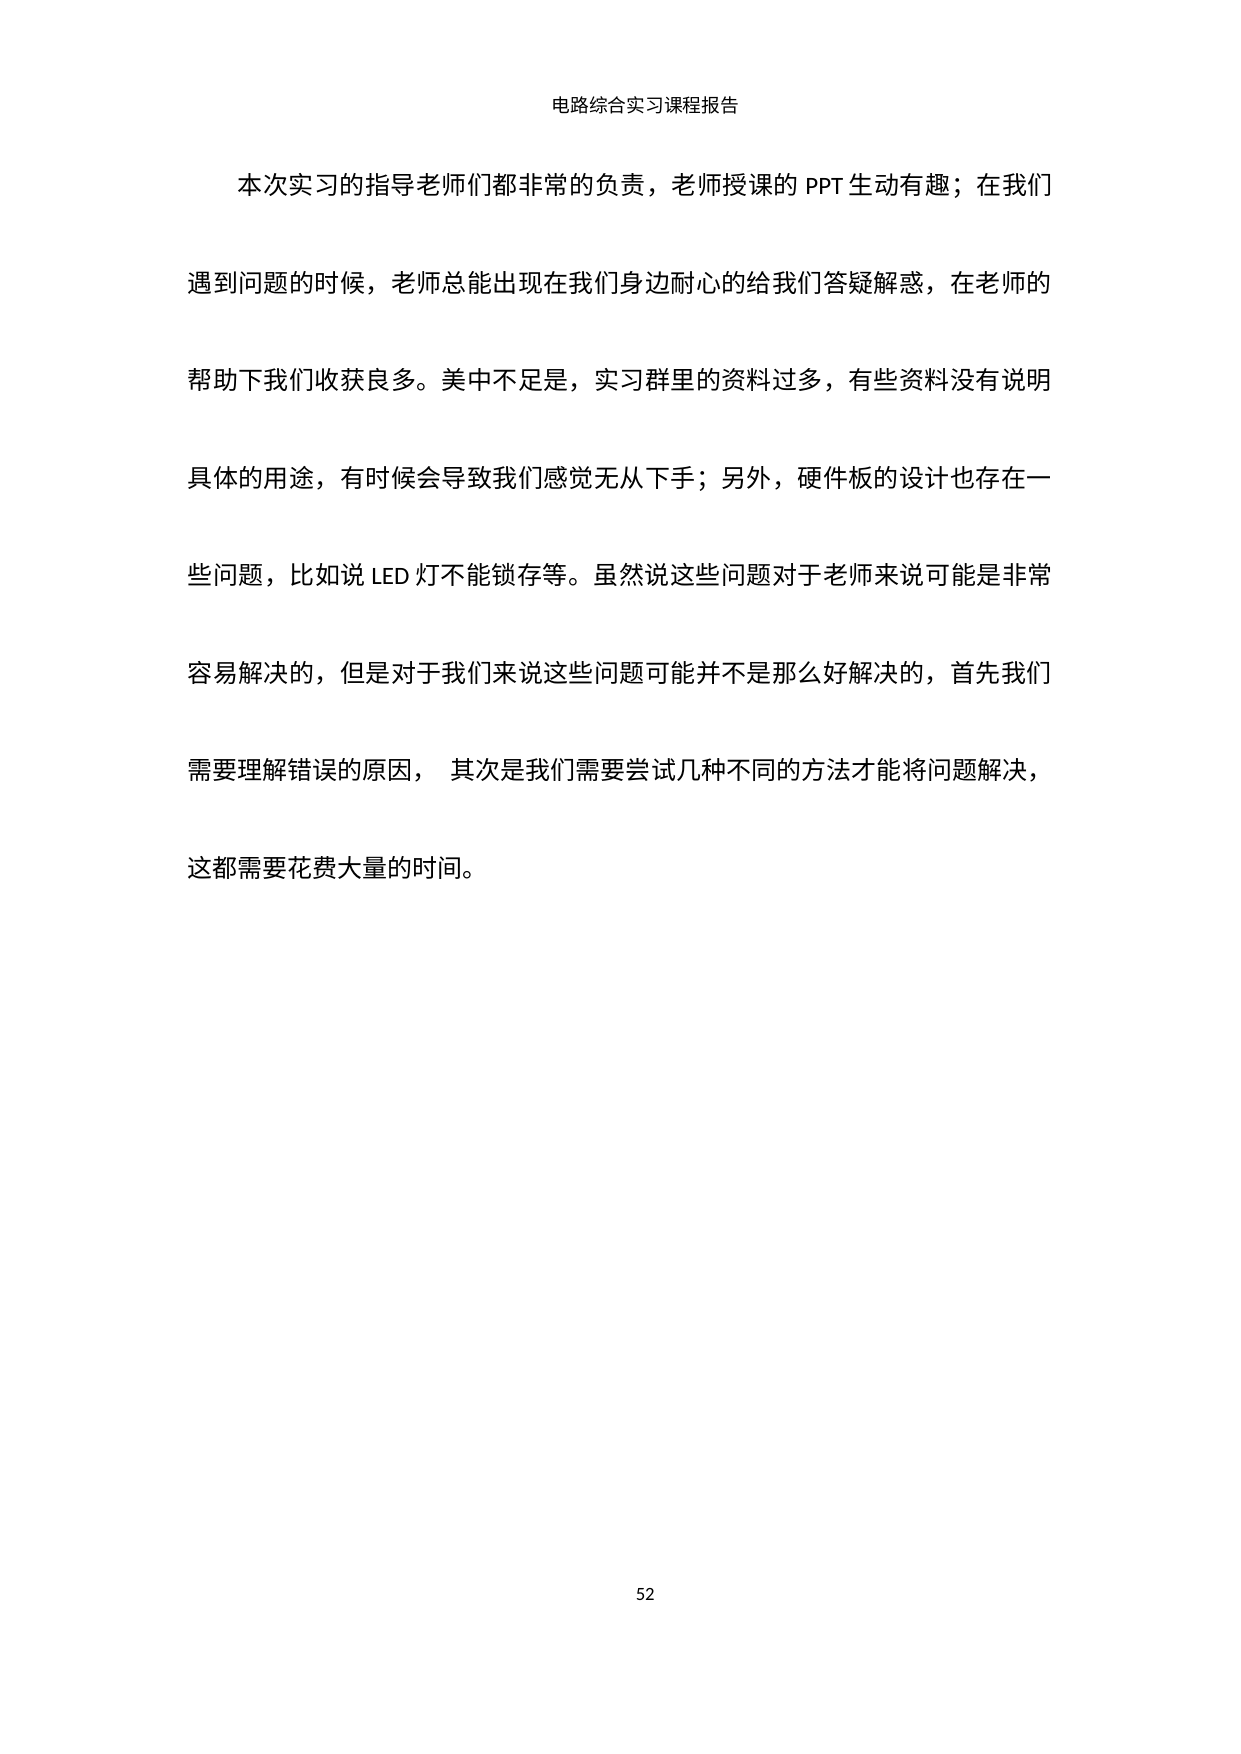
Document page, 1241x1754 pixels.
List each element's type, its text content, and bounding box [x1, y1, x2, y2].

text 本次实习的指导老师们都非常的负责，老师授课的PPT生动有趣；在我们遇到问题的时候，老师总能出现在我们身边耐心的给我们答疑解惑，在老师的帮助下我们收获良多。美中不足是，实习群里的资料过多，有些资料没有说明具体的用途，有时候会导致我们感觉无从下手；另外，硬件板的设计也存在一些问题，比如说LED灯不能锁存等。虽然说这些问题对于老师来说可能是非常容易解决的，但是对于我们来说这些问题可能并不是那么好解决的，首先我们需要理解错误的原因， 其次是我们需要尝试几种不同的方法才能将问题解决，这都需要花费大量的时间。 [187, 151, 1053, 899]
